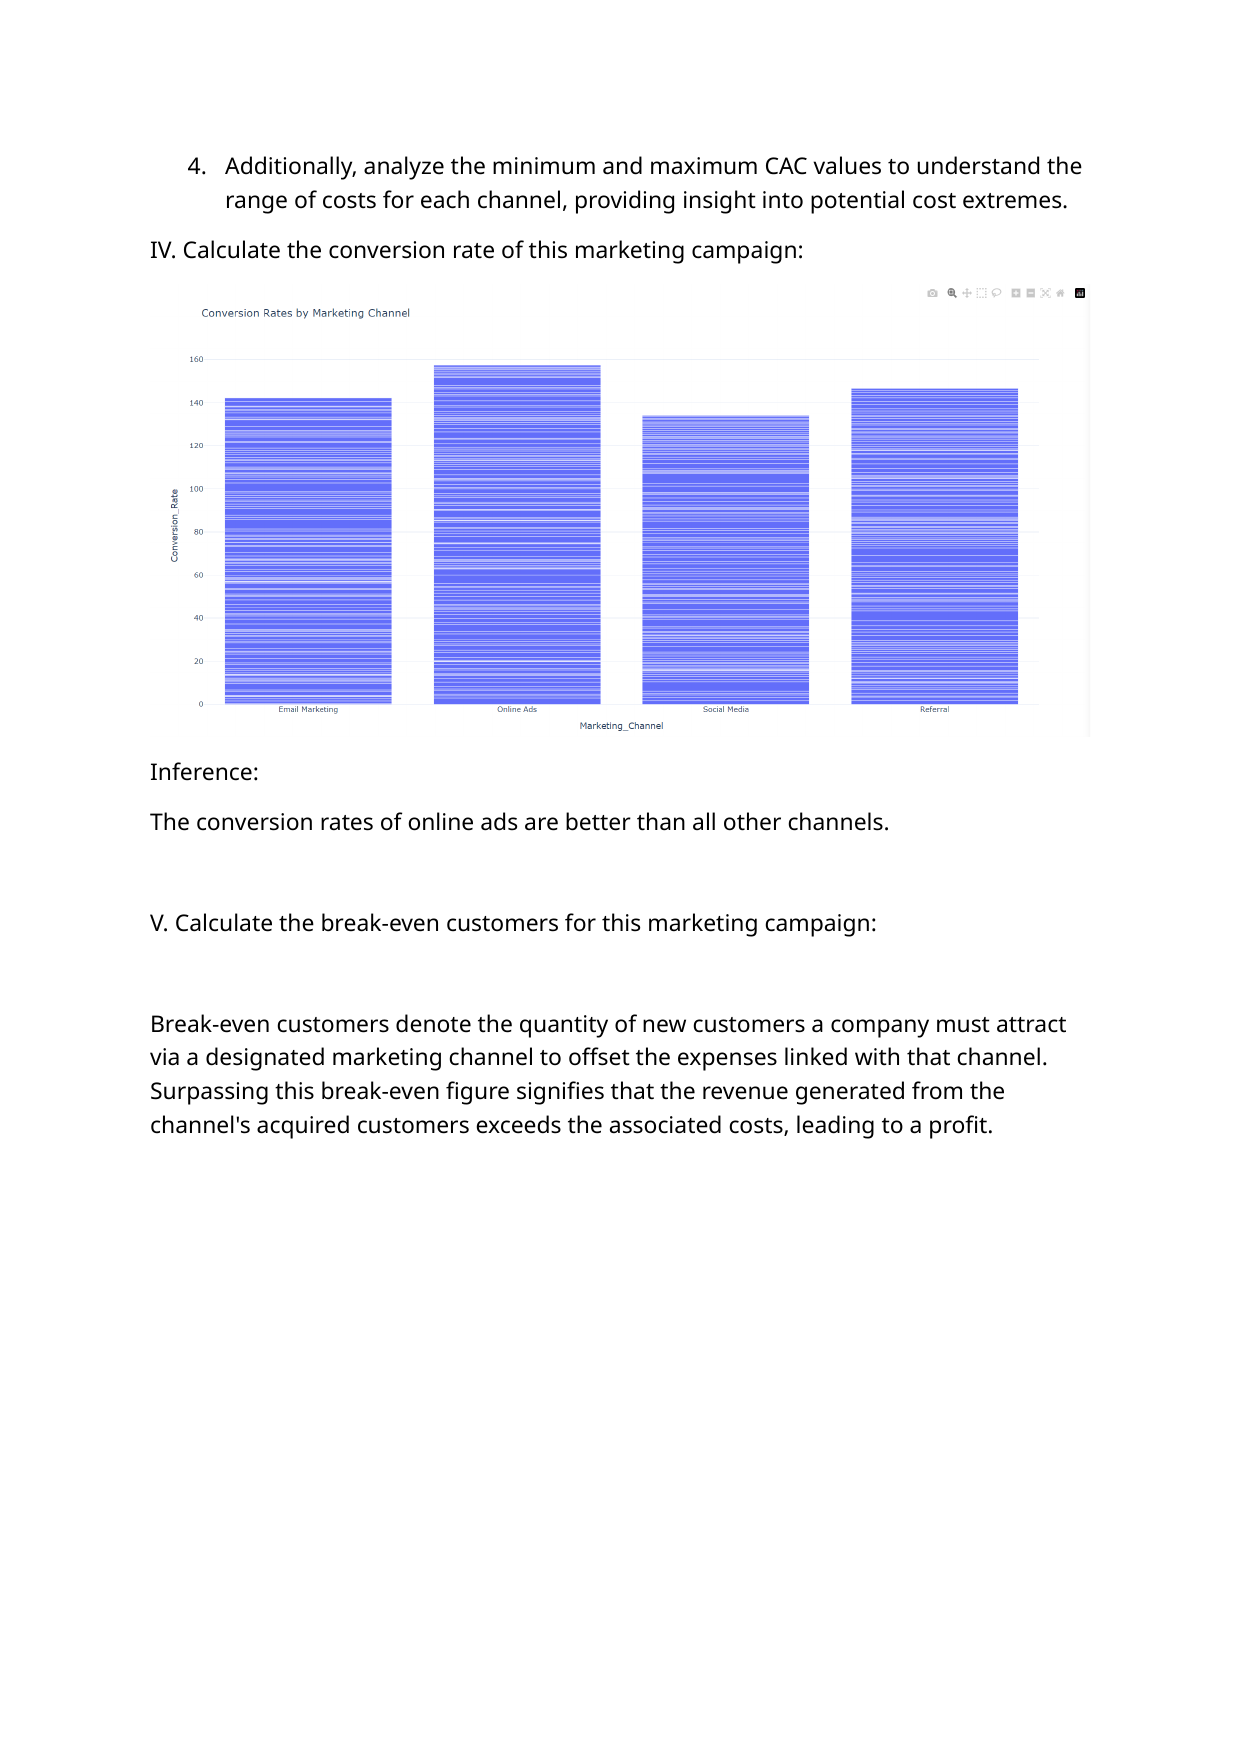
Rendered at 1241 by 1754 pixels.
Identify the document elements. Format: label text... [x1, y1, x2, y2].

text IV. Calculate the conversion rate of this marketing campaign: [150, 234, 1090, 265]
text V. Calculate the break-even customers for this marketing campaign: [150, 907, 1090, 938]
list Additionally, analyze the minimum and maximum CAC values to understand the range of costs for each channel, providing insight into potential cost extremes. [187, 150, 1090, 215]
text Inference: [150, 755, 1090, 787]
text Break-even customers denote the quantity of new customers a company must attract via a designated marketing channel to offset the expenses linked with that channel. Surpassing this break-even figure signifies that the revenue generated from the channel's acquired customers exceeds the associated costs, leading to a profit. [150, 1007, 1090, 1140]
picture [150, 284, 1091, 737]
text The conversion rates of online ads are better than all other channels. [150, 806, 1090, 837]
